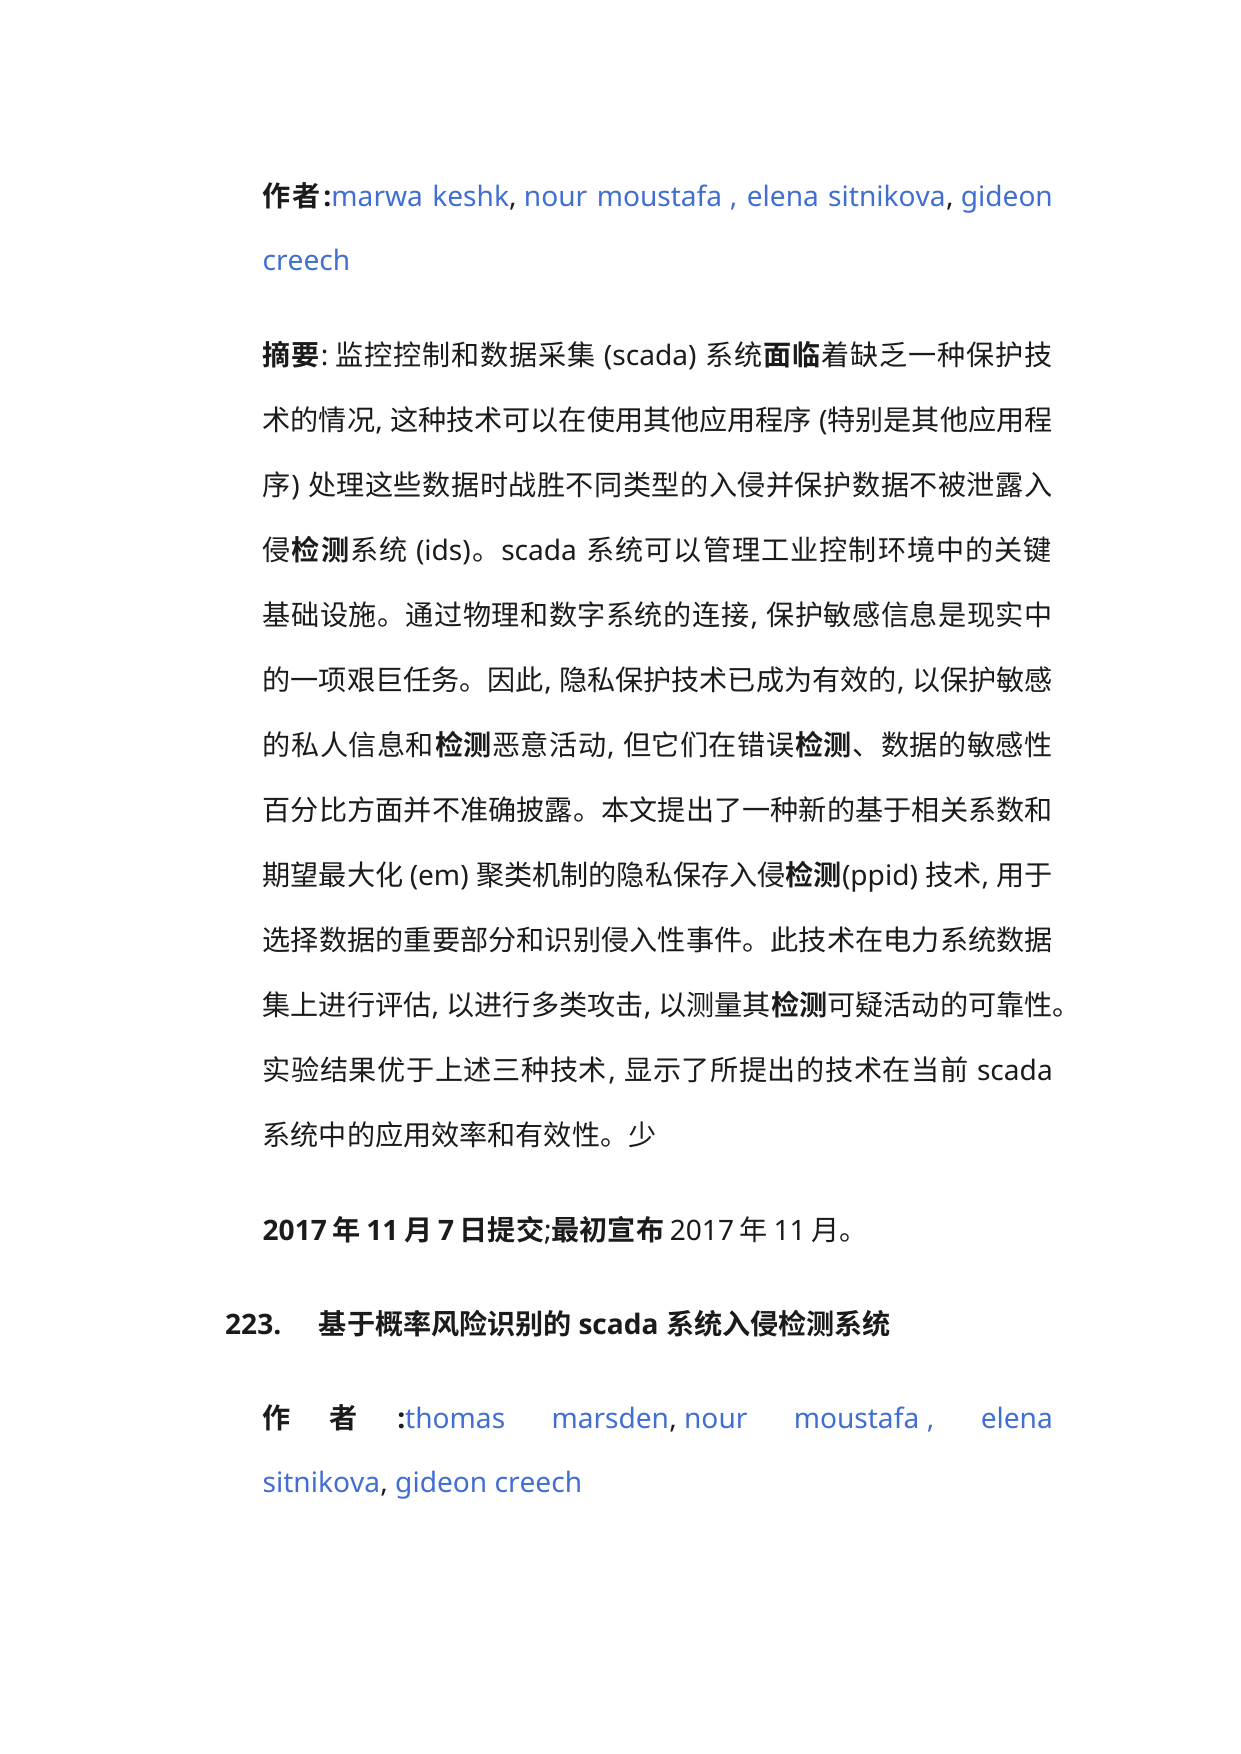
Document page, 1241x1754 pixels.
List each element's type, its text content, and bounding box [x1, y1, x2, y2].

text 作者:marwa keshk, nour moustafa , elena sitnikova, gideon creech [262, 162, 1053, 292]
text 摘要: 监控控制和数据采集 (scada) 系统面临着缺乏一种保护技术的情况, 这种技术可以在使用其他应用程序 (特别是其他应用程序) 处理这些数据时战胜不同类型的入侵并保护数据不被泄露入侵检测系统 (ids)。scada 系统可以管理工业控制环境中的关键基础设施。通过物理和数字系统的连接, 保护敏感信息是现实中的一项艰巨任务。因此, 隐私保护技术已成为有效的, 以保护敏感的私人信息和检测恶意活动, 但它们在错误检测、数据的敏感性百分比方面并不准确披露。本文提出了一种新的基于相关系数和期望最大化 (em) 聚类机制的隐私保存入侵检测(ppid) 技术, 用于选择数据的重要部分和识别侵入性事件。此技术在电力系统数据集上进行评估, 以进行多类攻击, 以测量其检测可疑活动的可靠性。实验结果优于上述三种技术, 显示了所提出的技术在当前 scada 系统中的应用效率和有效性。少 [262, 321, 1053, 1166]
list 基于概率风险识别的 scada 系统入侵检测系统 [225, 1289, 1053, 1354]
text 作者:thomas marsden, nour moustafa , elena sitnikova, gideon creech [262, 1384, 1053, 1514]
text 2017年11月7日提交;最初宣布2017年11月。 [262, 1195, 1053, 1260]
